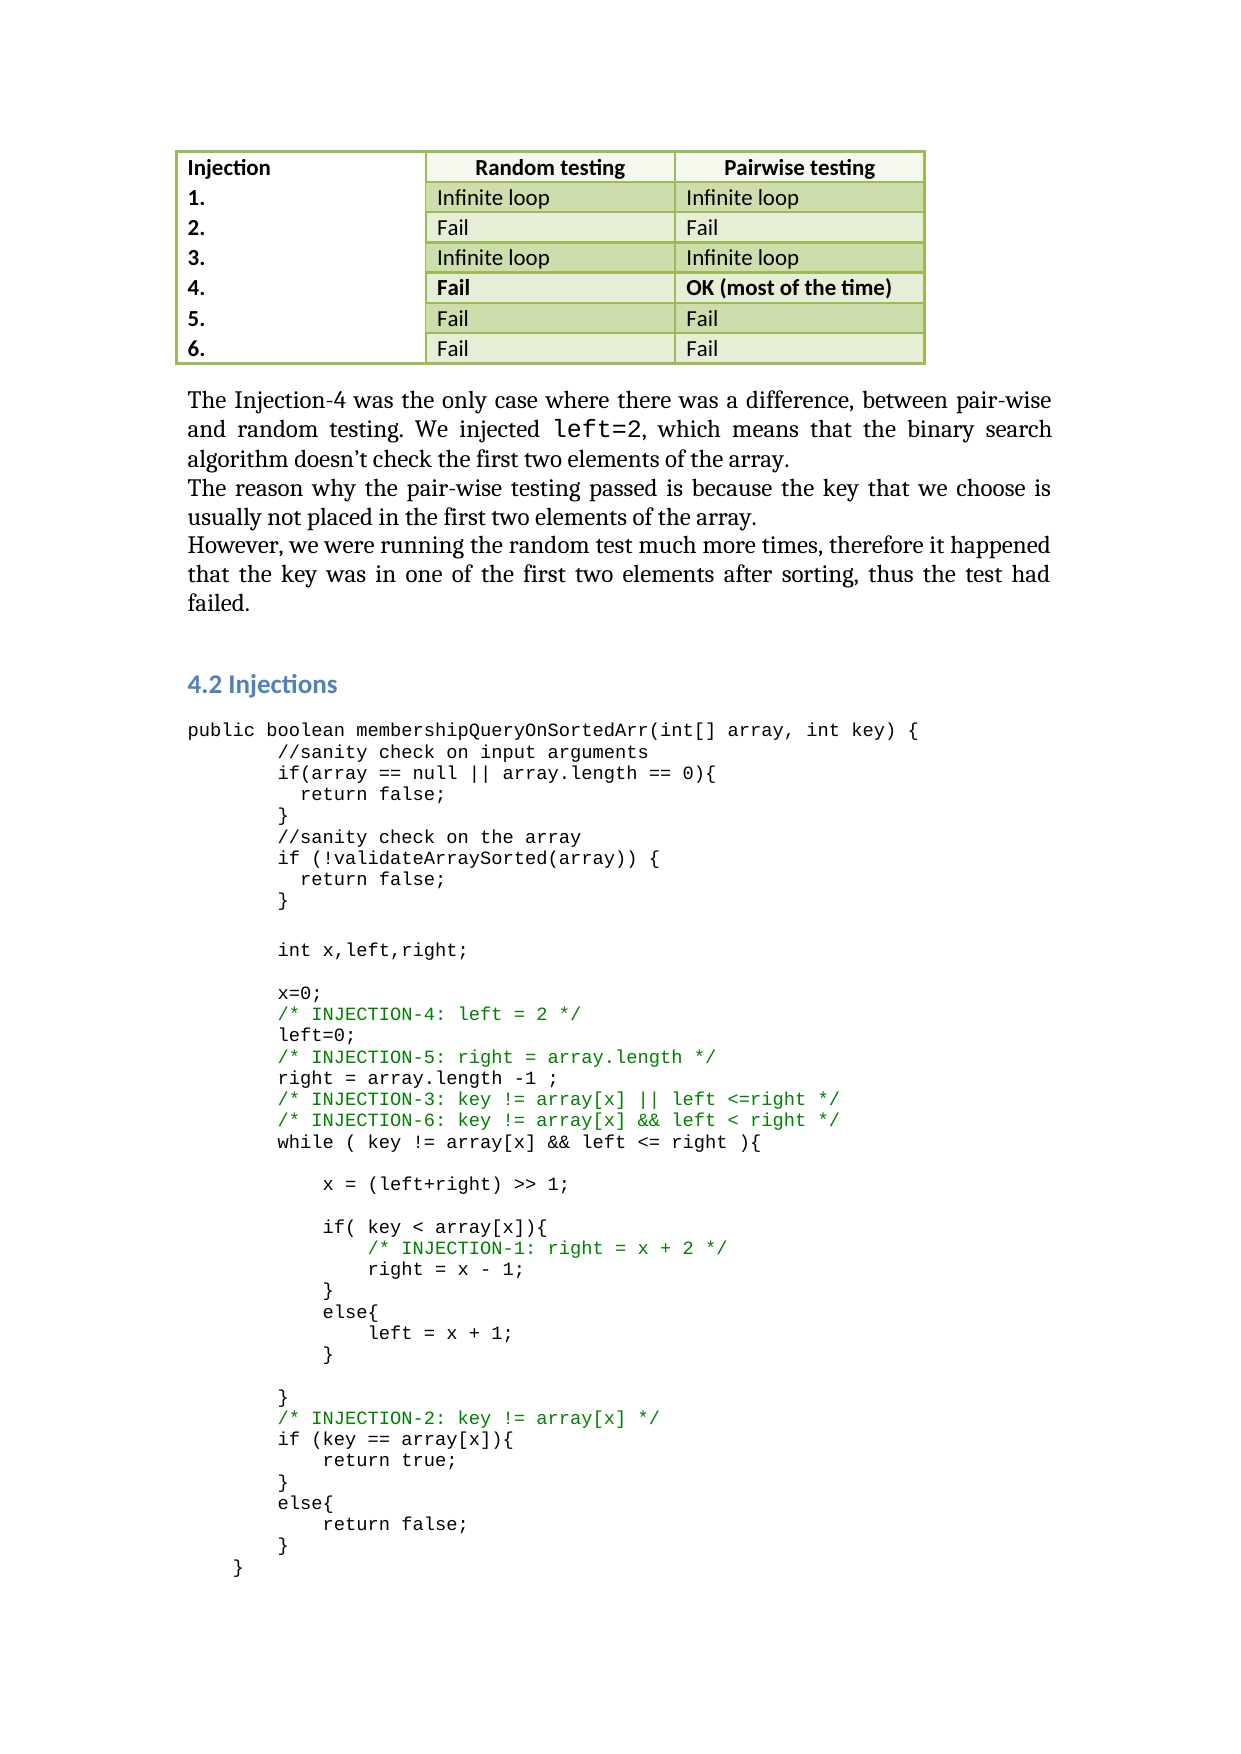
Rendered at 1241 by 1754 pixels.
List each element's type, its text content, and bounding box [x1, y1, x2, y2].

text x = (left+right) >> 1; [187, 1175, 1053, 1196]
text } [187, 1557, 1053, 1579]
text //sanity check on input arguments [187, 742, 1053, 764]
text left = x + 1; [187, 1324, 1053, 1345]
text //sanity check on the array [187, 827, 1053, 849]
text right = x - 1; [187, 1260, 1053, 1281]
text else{ [187, 1302, 1053, 1324]
table_cell Infinite loop [676, 244, 923, 271]
text /* INJECTION-1: right = x + 2 */ [187, 1239, 1053, 1260]
table_cell Infinite loop [676, 183, 923, 211]
table_header Random testing [427, 153, 674, 181]
table_cell Fail [676, 304, 923, 332]
text right = array.length -1 ; [187, 1069, 1053, 1090]
text if (!validateArraySorted(array)) { [187, 849, 1053, 870]
table_cell Fail [427, 334, 674, 362]
text /* INJECTION-2: key != array[x] */ [187, 1409, 1053, 1430]
subtitle 4.2 Injections [187, 667, 1053, 700]
table_cell Fail [426, 304, 674, 332]
text However, we were running the random test much more times, therefore it happened that the key was in one of the first two elements after sorting, thus the test had failed. [187, 531, 1053, 617]
text else{ [187, 1494, 1053, 1515]
table_cell 5. [178, 302, 425, 332]
text if(array == null || array.length == 0){ [187, 764, 1053, 785]
text if( key < array[x]){ [187, 1217, 1053, 1239]
table_cell 6. [178, 332, 425, 362]
text /* INJECTION-3: key != array[x] || left <=right */ [187, 1090, 1053, 1111]
text return false; [187, 785, 1053, 806]
text } [187, 1536, 1053, 1557]
table_header Injection [178, 153, 425, 181]
text The reason why the pair-wise testing passed is because the key that we choose is usually not placed in the first two elements of the array. [187, 474, 1053, 531]
table_cell OK (most of the time) [676, 274, 923, 302]
table_cell 2. [178, 211, 425, 241]
text return true; [187, 1451, 1053, 1472]
text return false; [187, 870, 1053, 891]
table_cell Fail [427, 274, 674, 302]
table_cell 1. [178, 181, 425, 211]
table_cell Infinite loop [426, 244, 674, 271]
text } [187, 1281, 1053, 1302]
text } [187, 1472, 1053, 1494]
table_cell 3. [178, 241, 425, 271]
text int x,left,right; [187, 941, 1053, 962]
text /* INJECTION-6: key != array[x] && left < right */ [187, 1111, 1053, 1132]
table_header Pairwise testing [676, 153, 923, 181]
text /* INJECTION-4: left = 2 */ [187, 1005, 1053, 1026]
text return false; [187, 1515, 1053, 1536]
table_cell Infinite loop [426, 183, 674, 211]
text left=0; [187, 1026, 1053, 1047]
text } [187, 1387, 1053, 1409]
text /* INJECTION-5: right = array.length */ [187, 1047, 1053, 1069]
text x=0; [187, 984, 1053, 1005]
text while ( key != array[x] && left <= right ){ [187, 1132, 1053, 1154]
text public boolean membershipQueryOnSortedArr(int[] array, int key) { [187, 721, 1053, 742]
table_cell 4. [178, 271, 425, 302]
text } [187, 1345, 1053, 1366]
text } [187, 891, 1053, 912]
table_cell Fail [676, 334, 923, 362]
text The Injection-4 was the only case where there was a difference, between pair-wise and random testing. We injected left=2, which means that the binary search algorithm doesn’t check the first two elements of the array. [187, 386, 1053, 474]
text if (key == array[x]){ [187, 1430, 1053, 1451]
table_cell Fail [427, 213, 674, 241]
text } [187, 806, 1053, 827]
table_cell Fail [676, 213, 923, 241]
